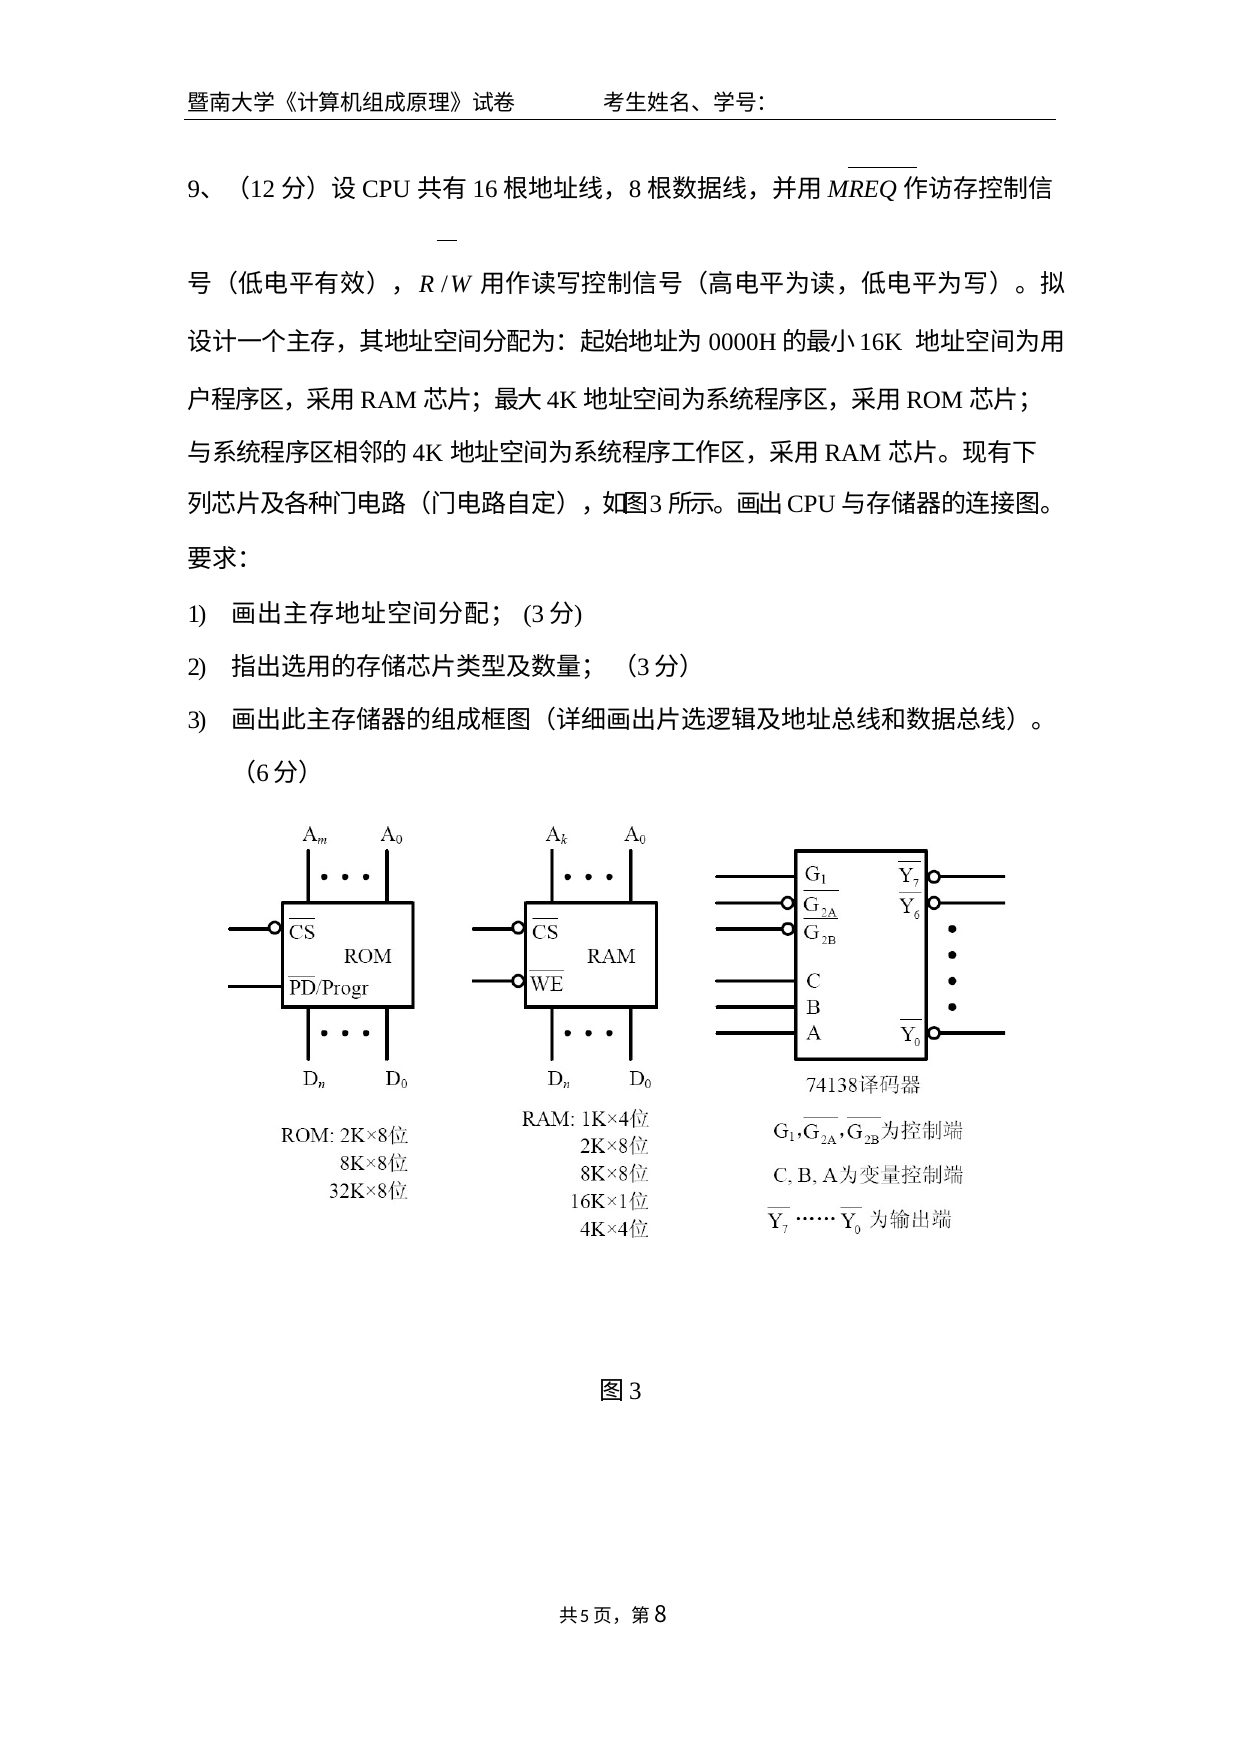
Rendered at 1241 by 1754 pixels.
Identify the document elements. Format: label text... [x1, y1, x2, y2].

list 画出此主存储器的组成框图（详细画出片选逻辑及地址总线和数据总线）。 [187, 699, 1090, 735]
text （6分） [231, 752, 1090, 788]
list 画出主存地址空间分配； (3分) [187, 593, 1090, 629]
text 号（低电平有效）， R /W 用作读写控制信号（高电平为读，低电平为写）。拟设计一个主存，其地址空间分配为：起始地址为 0000H 的最小 16K 地址空间为用户程序区，采用 RAM 芯片；最大 4K 地址空间为系统程序区，采用 ROM 芯片； [187, 240, 1066, 416]
text 图3 [171, 1334, 1069, 1407]
text 与系统程序区相邻的 4K 地址空间为系统程序工作区，采用 RAM 芯片。现有下 [187, 438, 1090, 467]
text 9、（12 分）设 CPU 共有 16 根地址线，8 根数据线，并用MREQ 作访存控制信 [187, 168, 1090, 204]
text 列芯片及各种门电路（门电路自定），如图 3 所示。画出 CPU 与存储器的连接图。要求： [187, 483, 1066, 574]
list 指出选用的存储芯片类型及数量； （3分） [187, 646, 1090, 682]
picture [228, 826, 1005, 1238]
